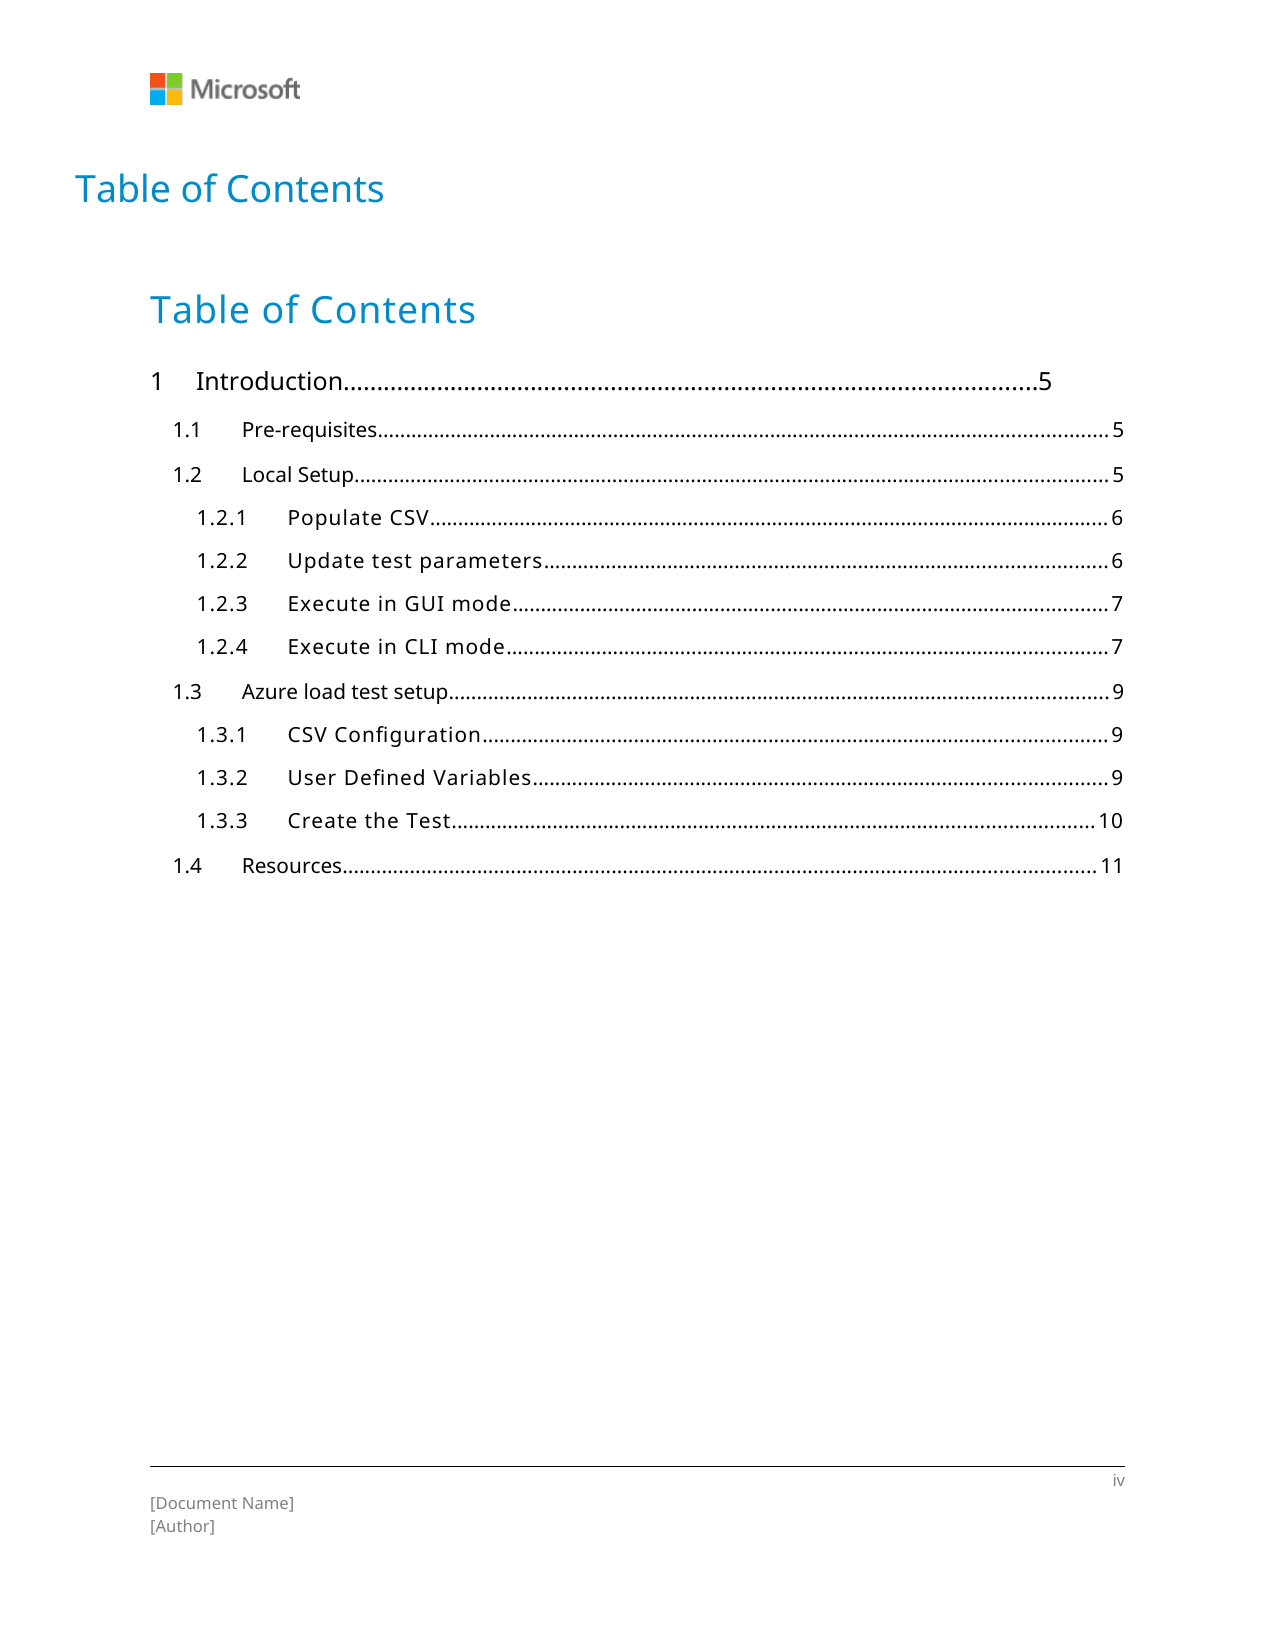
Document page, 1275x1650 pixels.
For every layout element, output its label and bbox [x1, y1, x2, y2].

picture [150, 73, 300, 106]
